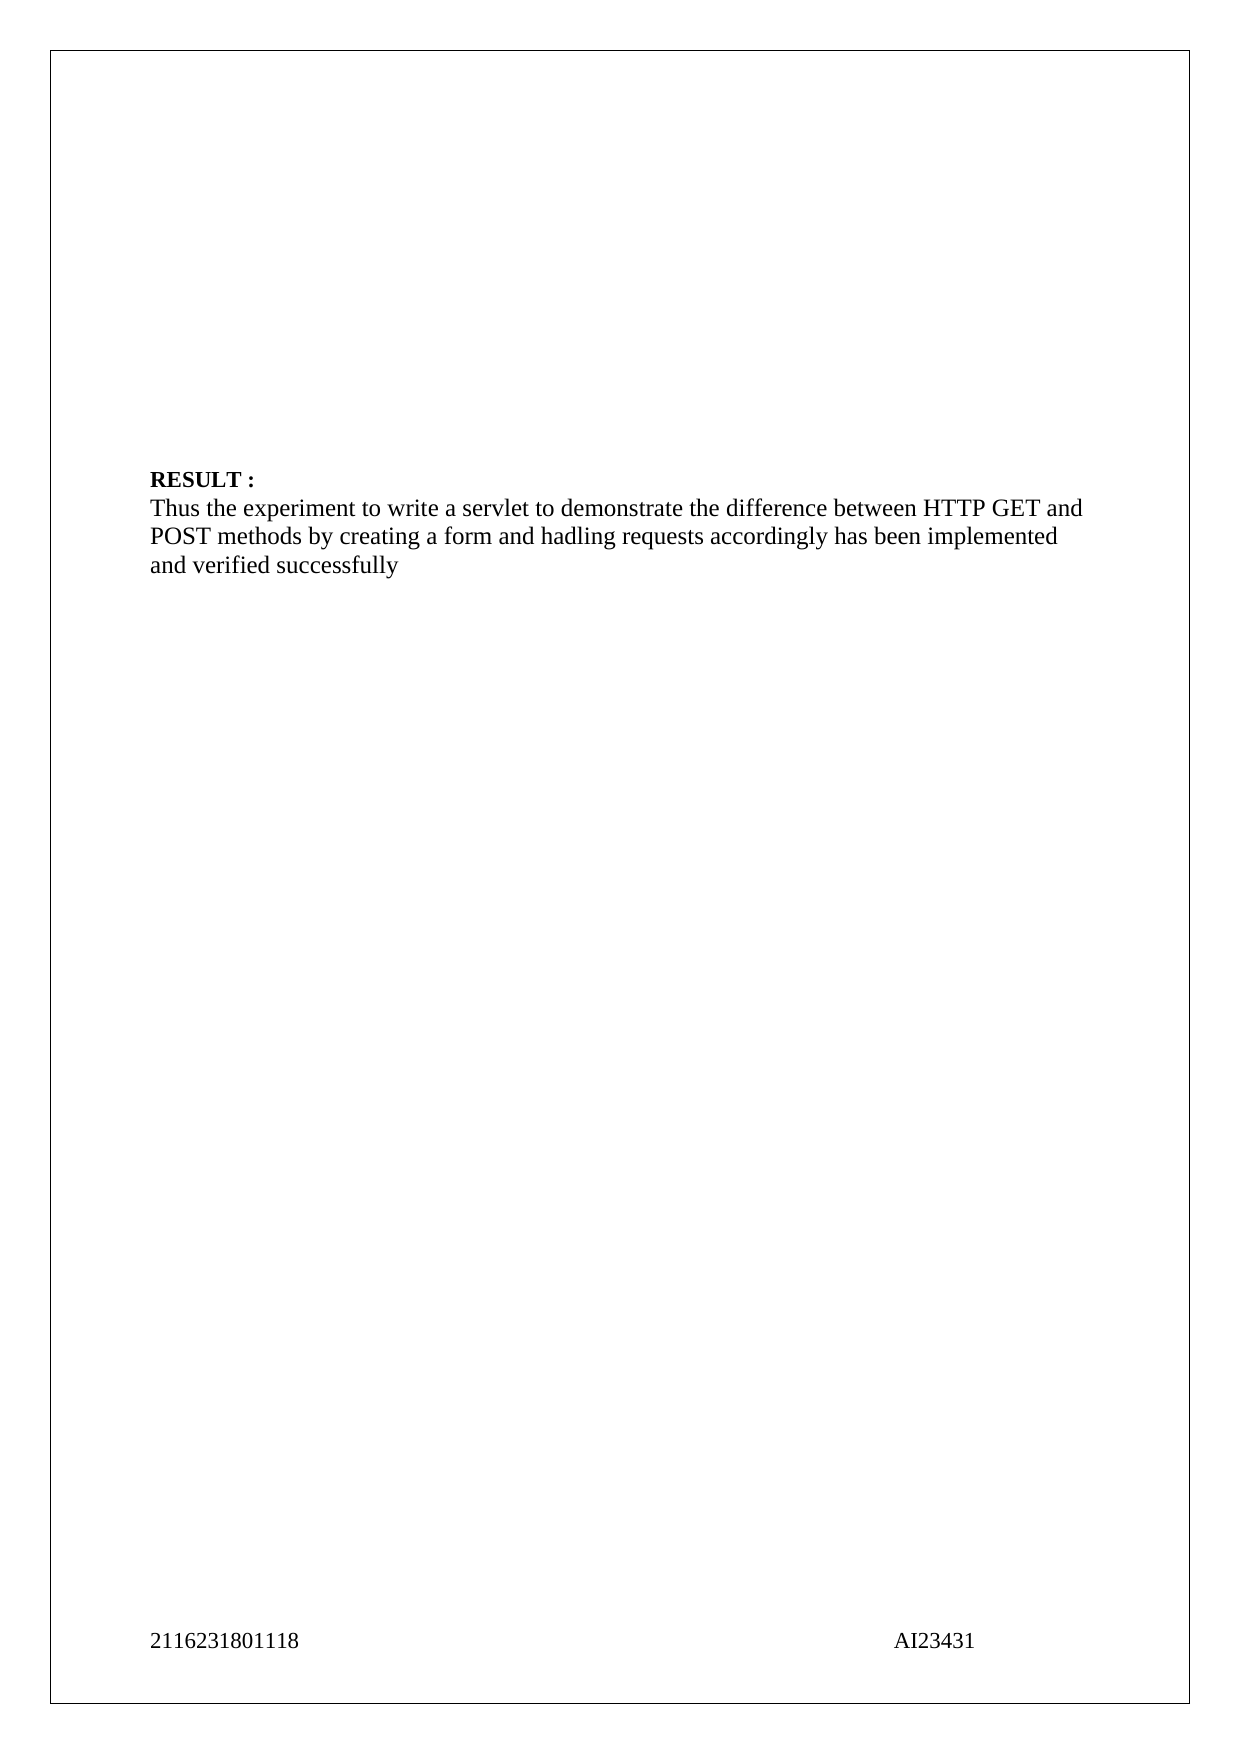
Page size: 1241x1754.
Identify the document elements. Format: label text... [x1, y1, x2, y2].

text RESULT : Thus the experiment to write a servlet to demonstrate the difference between HTTP GET and POST methods by creating a form and hadling requests accordingly has been implemented and verified successfully [150, 466, 1090, 579]
